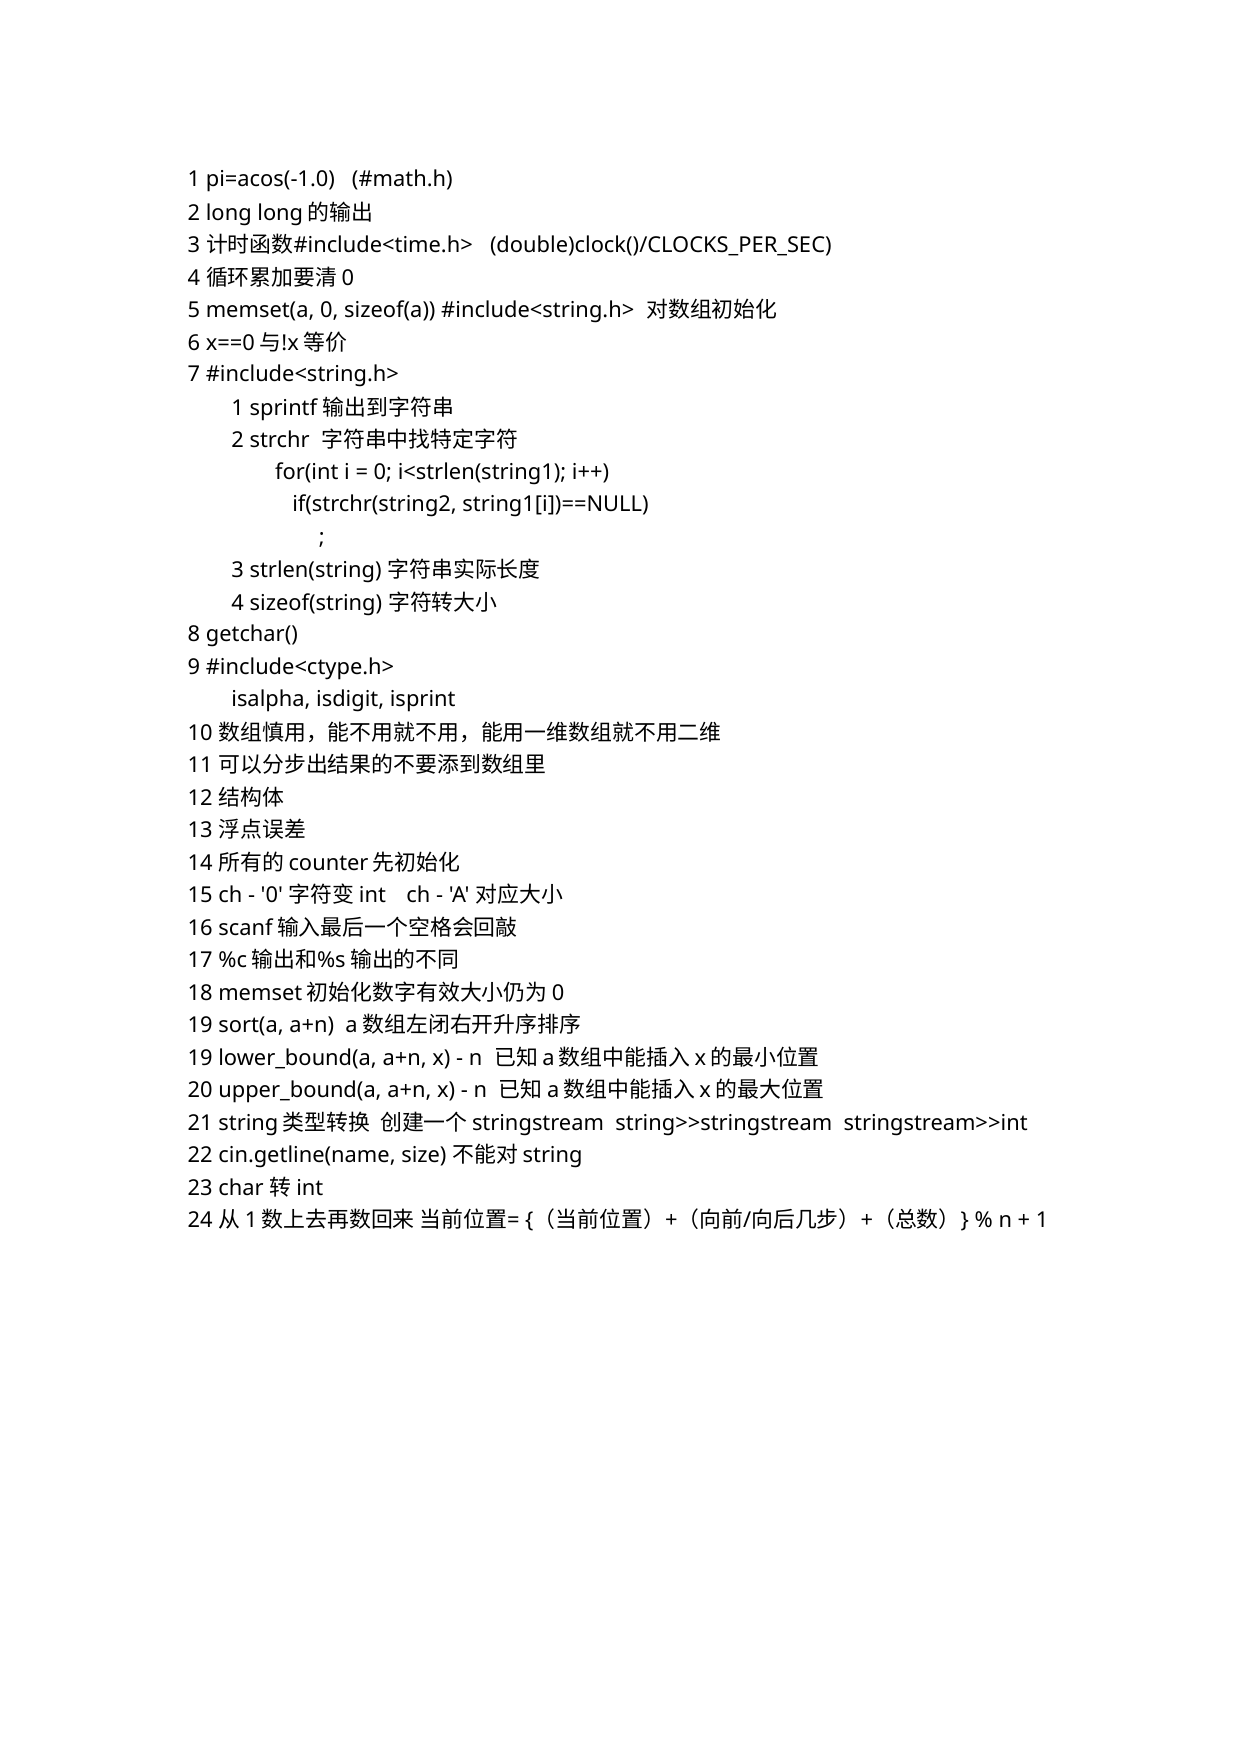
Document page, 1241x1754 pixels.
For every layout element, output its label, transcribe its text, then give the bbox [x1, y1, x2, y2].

text 15 ch - '0' 字符变int ch - 'A' 对应大小 [187, 877, 1053, 909]
text 20 upper_bound(a, a+n, x) - n 已知a数组中能插入x的最大位置 [187, 1072, 1053, 1104]
text for(int i = 0; i<strlen(string1); i++) [187, 454, 1053, 487]
text 7 #include<string.h> [187, 357, 1053, 389]
text 2 strchr 字符串中找特定字符 [187, 422, 1053, 454]
text 9 #include<ctype.h> [187, 649, 1053, 682]
text 16 scanf输入最后一个空格会回敲 [187, 909, 1053, 942]
text if(strchr(string2, string1[i])==NULL) [187, 487, 1053, 519]
text 4 循环累加要清0 [187, 259, 1053, 292]
text 23 char 转 int [187, 1169, 1053, 1202]
text 24 从1数上去再数回来 当前位置= {（当前位置）+（向前/向后几步）+（总数）} % n + 1 [187, 1202, 1053, 1234]
text 13 浮点误差 [187, 812, 1053, 844]
text 5 memset(a, 0, sizeof(a)) #include<string.h> 对数组初始化 [187, 292, 1053, 324]
text 12 结构体 [187, 779, 1053, 812]
text 14 所有的counter先初始化 [187, 844, 1053, 877]
text ; [187, 519, 1053, 552]
text 1 pi=acos(-1.0) (#math.h) [187, 162, 1053, 194]
text 19 sort(a, a+n) a数组左闭右开升序排序 [187, 1007, 1053, 1039]
text isalpha, isdigit, isprint [187, 682, 1053, 714]
text 18 memset初始化数字有效大小仍为0 [187, 974, 1053, 1007]
text 6 x==0与!x等价 [187, 324, 1053, 357]
text 8 getchar() [187, 617, 1053, 649]
text 19 lower_bound(a, a+n, x) - n 已知a数组中能插入x的最小位置 [187, 1039, 1053, 1072]
text 3 strlen(string) 字符串实际长度 [187, 552, 1053, 584]
text 3 计时函数#include<time.h> (double)clock()/CLOCKS_PER_SEC) [187, 227, 1053, 259]
text 1 sprintf 输出到字符串 [187, 389, 1053, 422]
text 10 数组慎用，能不用就不用，能用一维数组就不用二维 [187, 714, 1053, 747]
text 21 string类型转换 创建一个stringstream string>>stringstream stringstream>>int [187, 1104, 1053, 1137]
text 22 cin.getline(name, size) 不能对string [187, 1137, 1053, 1169]
text 11 可以分步出结果的不要添到数组里 [187, 747, 1053, 779]
text 4 sizeof(string) 字符转大小 [187, 584, 1053, 617]
text 17 %c输出和%s输出的不同 [187, 942, 1053, 974]
text 2 long long的输出 [187, 194, 1053, 227]
